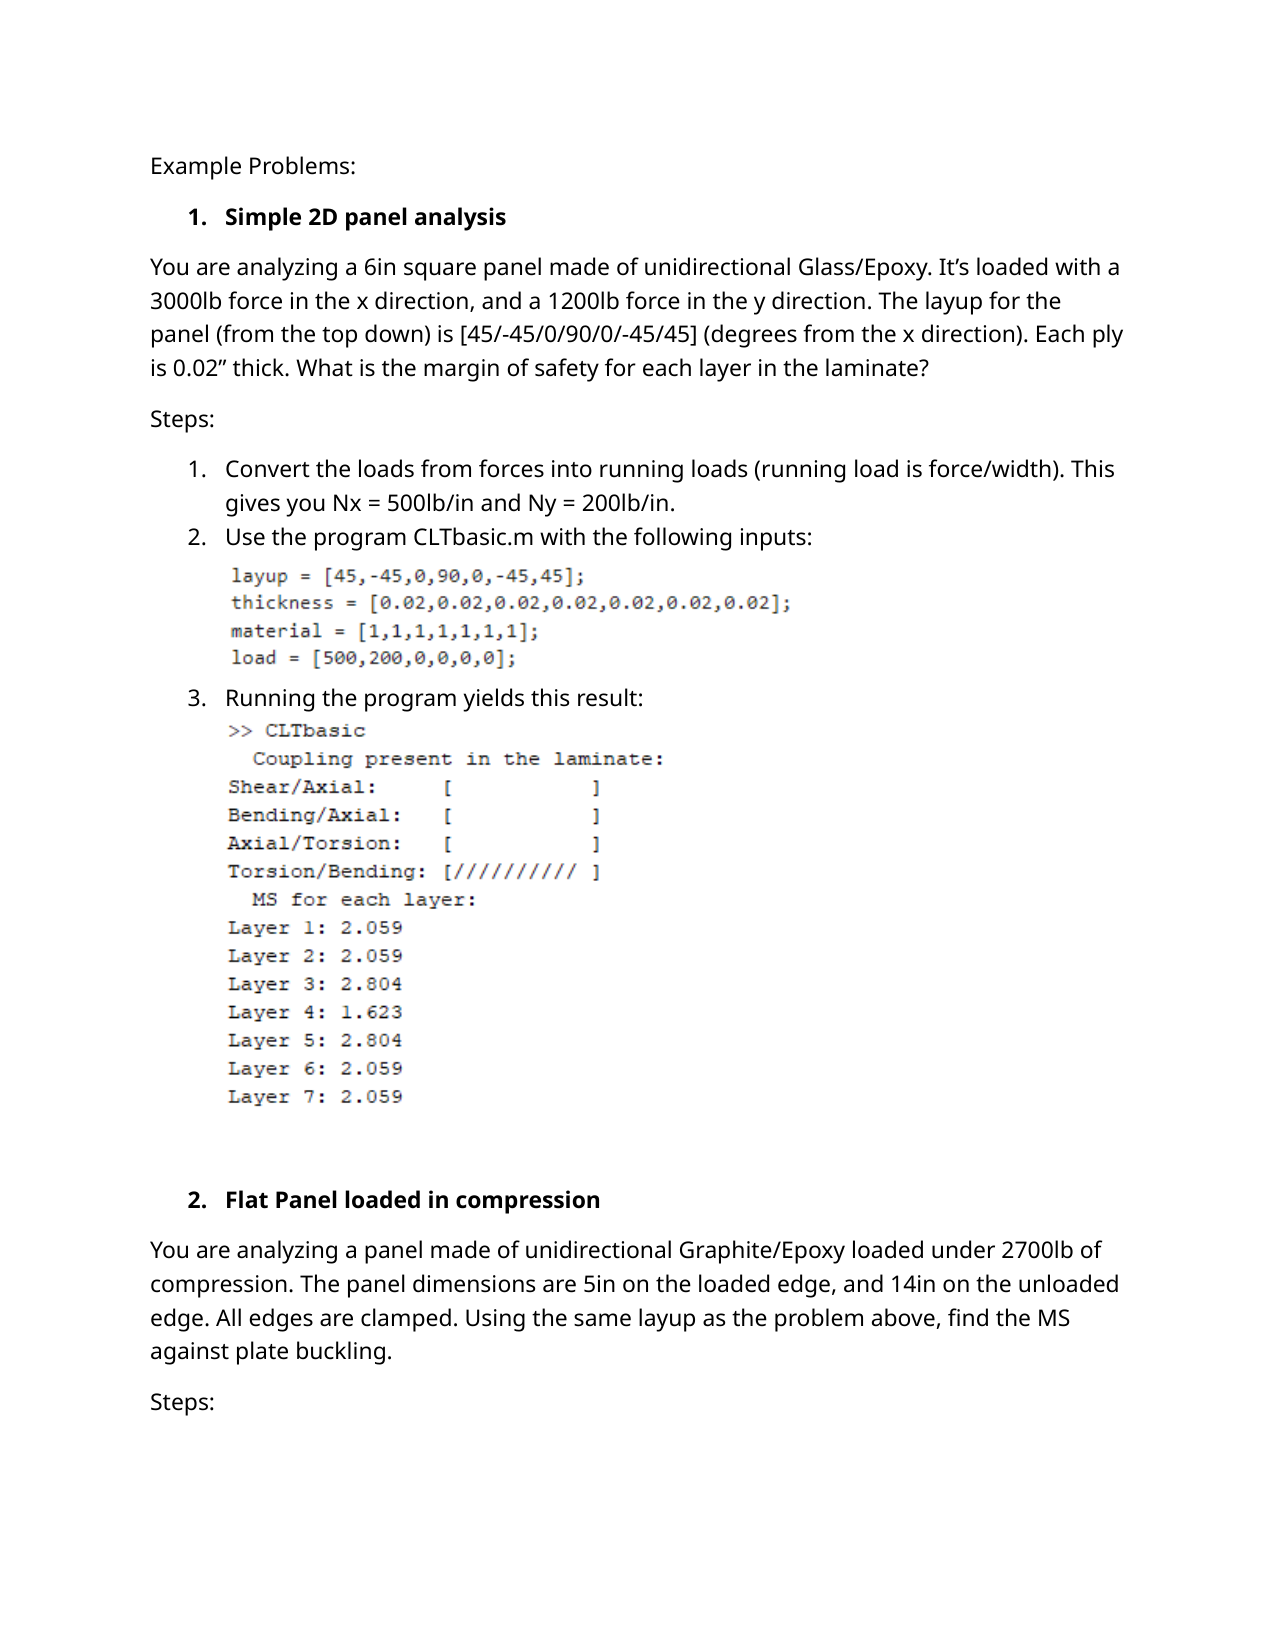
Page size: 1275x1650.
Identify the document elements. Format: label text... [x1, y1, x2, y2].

list Convert the loads from forces into running loads (running load is force/width). This gives you Nx = 500lb/in and Ny = 200lb/in. [187, 453, 1125, 518]
text You are analyzing a panel made of unidirectional Graphite/Epoxy loaded under 2700lb of compression. The panel dimensions are 5in on the loaded edge, and 14in on the unloaded edge. All edges are clamped. Using the same layup as the problem above, find the MS against plate buckling. [150, 1234, 1125, 1366]
picture [225, 715, 677, 1114]
text Steps: [150, 402, 1125, 434]
picture [225, 554, 813, 680]
text Steps: [150, 1386, 1125, 1417]
text Example Problems: [150, 150, 1125, 181]
list Running the program yields this result: [187, 682, 1125, 713]
list Flat Panel loaded in compression [187, 1183, 1125, 1215]
list Simple 2D panel analysis [187, 200, 1125, 232]
text You are analyzing a 6in square panel made of unidirectional Glass/Epoxy. It’s loaded with a 3000lb force in the x direction, and a 1200lb force in the y direction. The layup for the panel (from the top down) is [45/-45/0/90/0/-45/45] (degrees from the x direction). Each ply is 0.02” thick. What is the margin of safety for each layer in the laminate? [150, 251, 1125, 383]
list Use the program CLTbasic.m with the following inputs: [187, 520, 1125, 552]
